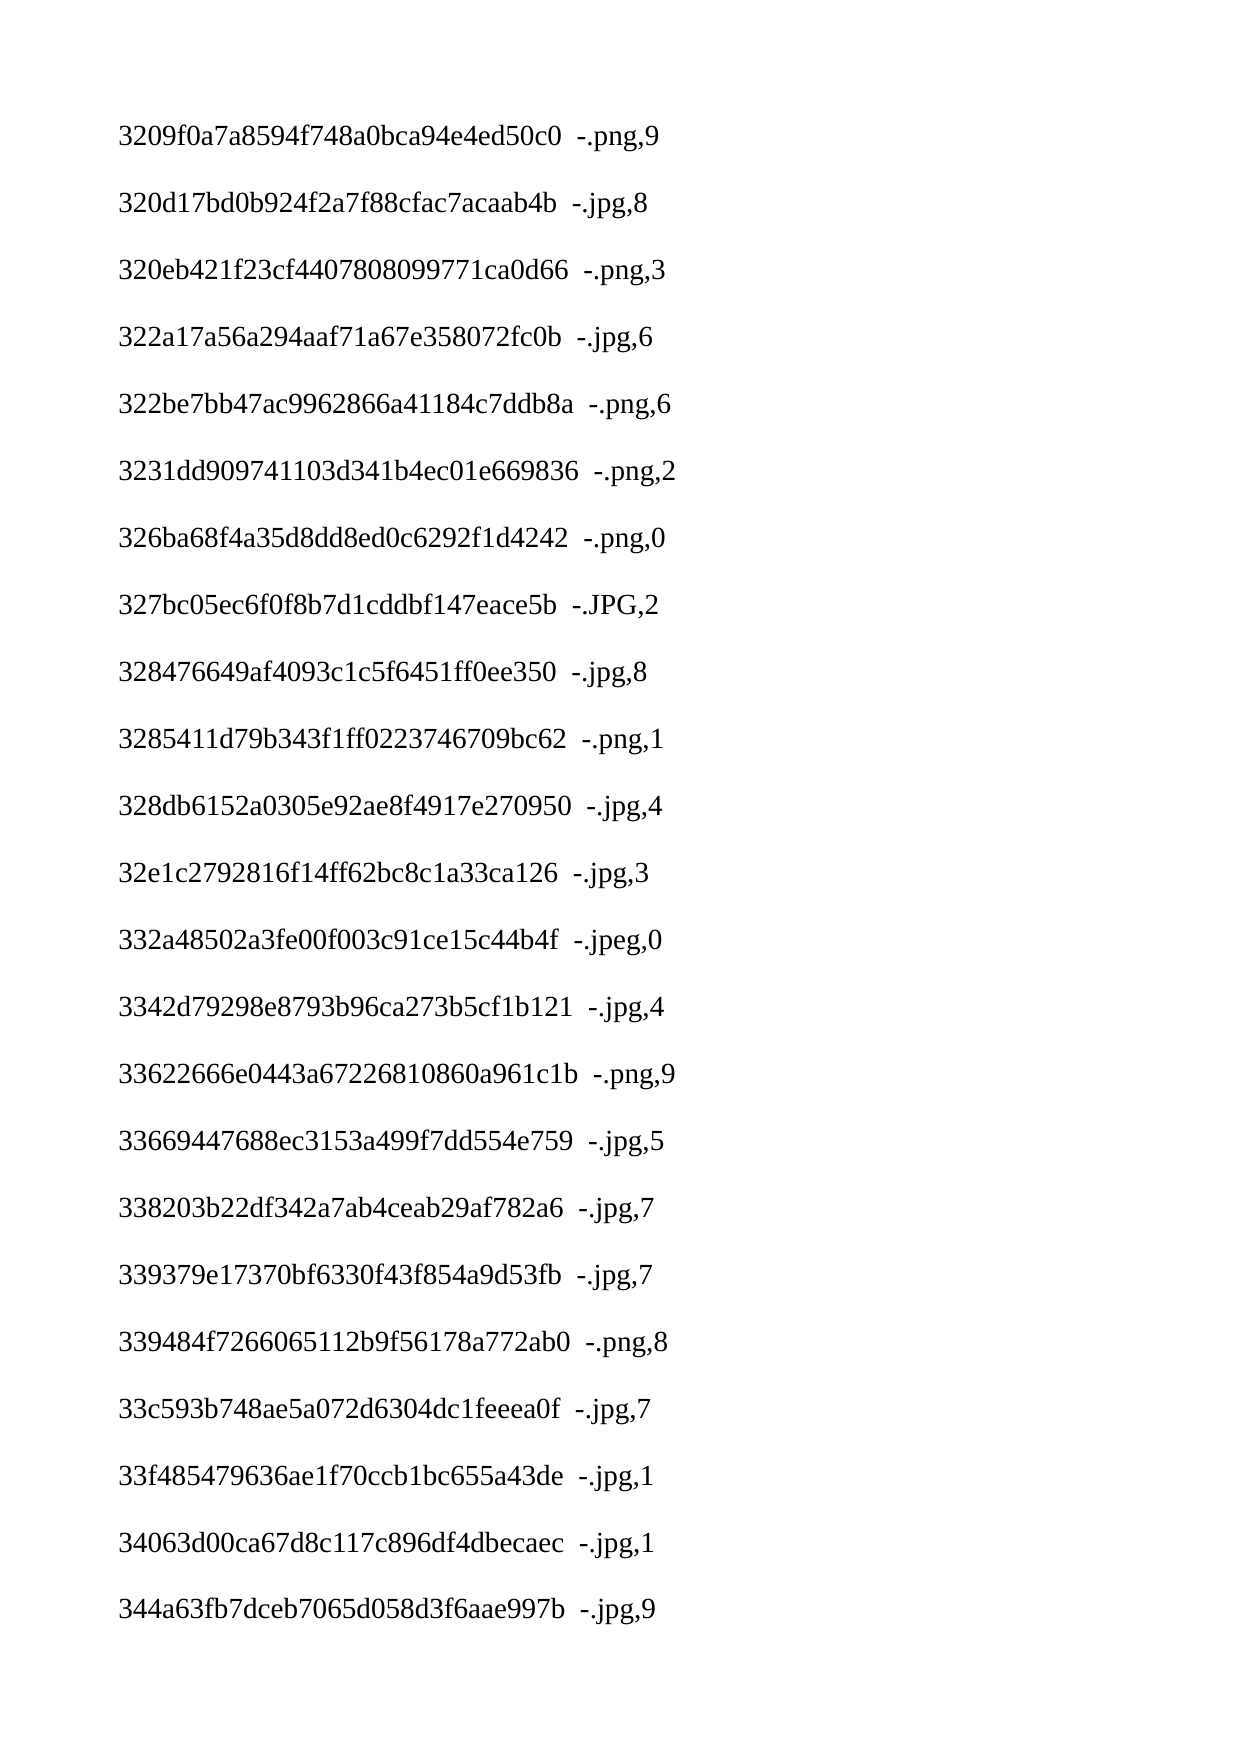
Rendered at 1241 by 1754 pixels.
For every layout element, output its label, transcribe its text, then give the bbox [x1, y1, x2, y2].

text 327bc05ec6f0f8b7d1cddbf147eace5b -.JPG,2 [118, 587, 1122, 621]
text 33669447688ec3153a499f7dd554e759 -.jpg,5 [118, 1123, 1122, 1156]
text 338203b22df342a7ab4ceab29af782a6 -.jpg,7 [118, 1190, 1122, 1223]
text 320d17bd0b924f2a7f88cfac7acaab4b -.jpg,8 [118, 185, 1122, 219]
text 3285411d79b343f1ff0223746709bc62 -.png,1 [118, 721, 1122, 754]
text 328476649af4093c1c5f6451ff0ee350 -.jpg,8 [118, 654, 1122, 687]
text 3209f0a7a8594f748a0bca94e4ed50c0 -.png,9 [118, 118, 1122, 152]
text 320eb421f23cf4407808099771ca0d66 -.png,3 [118, 252, 1122, 286]
text 326ba68f4a35d8dd8ed0c6292f1d4242 -.png,0 [118, 520, 1122, 553]
text 328db6152a0305e92ae8f4917e270950 -.jpg,4 [118, 788, 1122, 821]
text 33f485479636ae1f70ccb1bc655a43de -.jpg,1 [118, 1458, 1122, 1491]
text 322a17a56a294aaf71a67e358072fc0b -.jpg,6 [118, 319, 1122, 353]
text 33622666e0443a67226810860a961c1b -.png,9 [118, 1056, 1122, 1089]
text 339379e17370bf6330f43f854a9d53fb -.jpg,7 [118, 1257, 1122, 1290]
text 322be7bb47ac9962866a41184c7ddb8a -.png,6 [118, 386, 1122, 419]
text 32e1c2792816f14ff62bc8c1a33ca126 -.jpg,3 [118, 855, 1122, 888]
text 339484f7266065112b9f56178a772ab0 -.png,8 [118, 1324, 1122, 1357]
text 3231dd909741103d341b4ec01e669836 -.png,2 [118, 453, 1122, 487]
text 3342d79298e8793b96ca273b5cf1b121 -.jpg,4 [118, 989, 1122, 1022]
text 344a63fb7dceb7065d058d3f6aae997b -.jpg,9 [118, 1592, 1122, 1625]
text 33c593b748ae5a072d6304dc1feeea0f -.jpg,7 [118, 1391, 1122, 1424]
text 34063d00ca67d8c117c896df4dbecaec -.jpg,1 [118, 1525, 1122, 1558]
text 332a48502a3fe00f003c91ce15c44b4f -.jpeg,0 [118, 922, 1122, 955]
